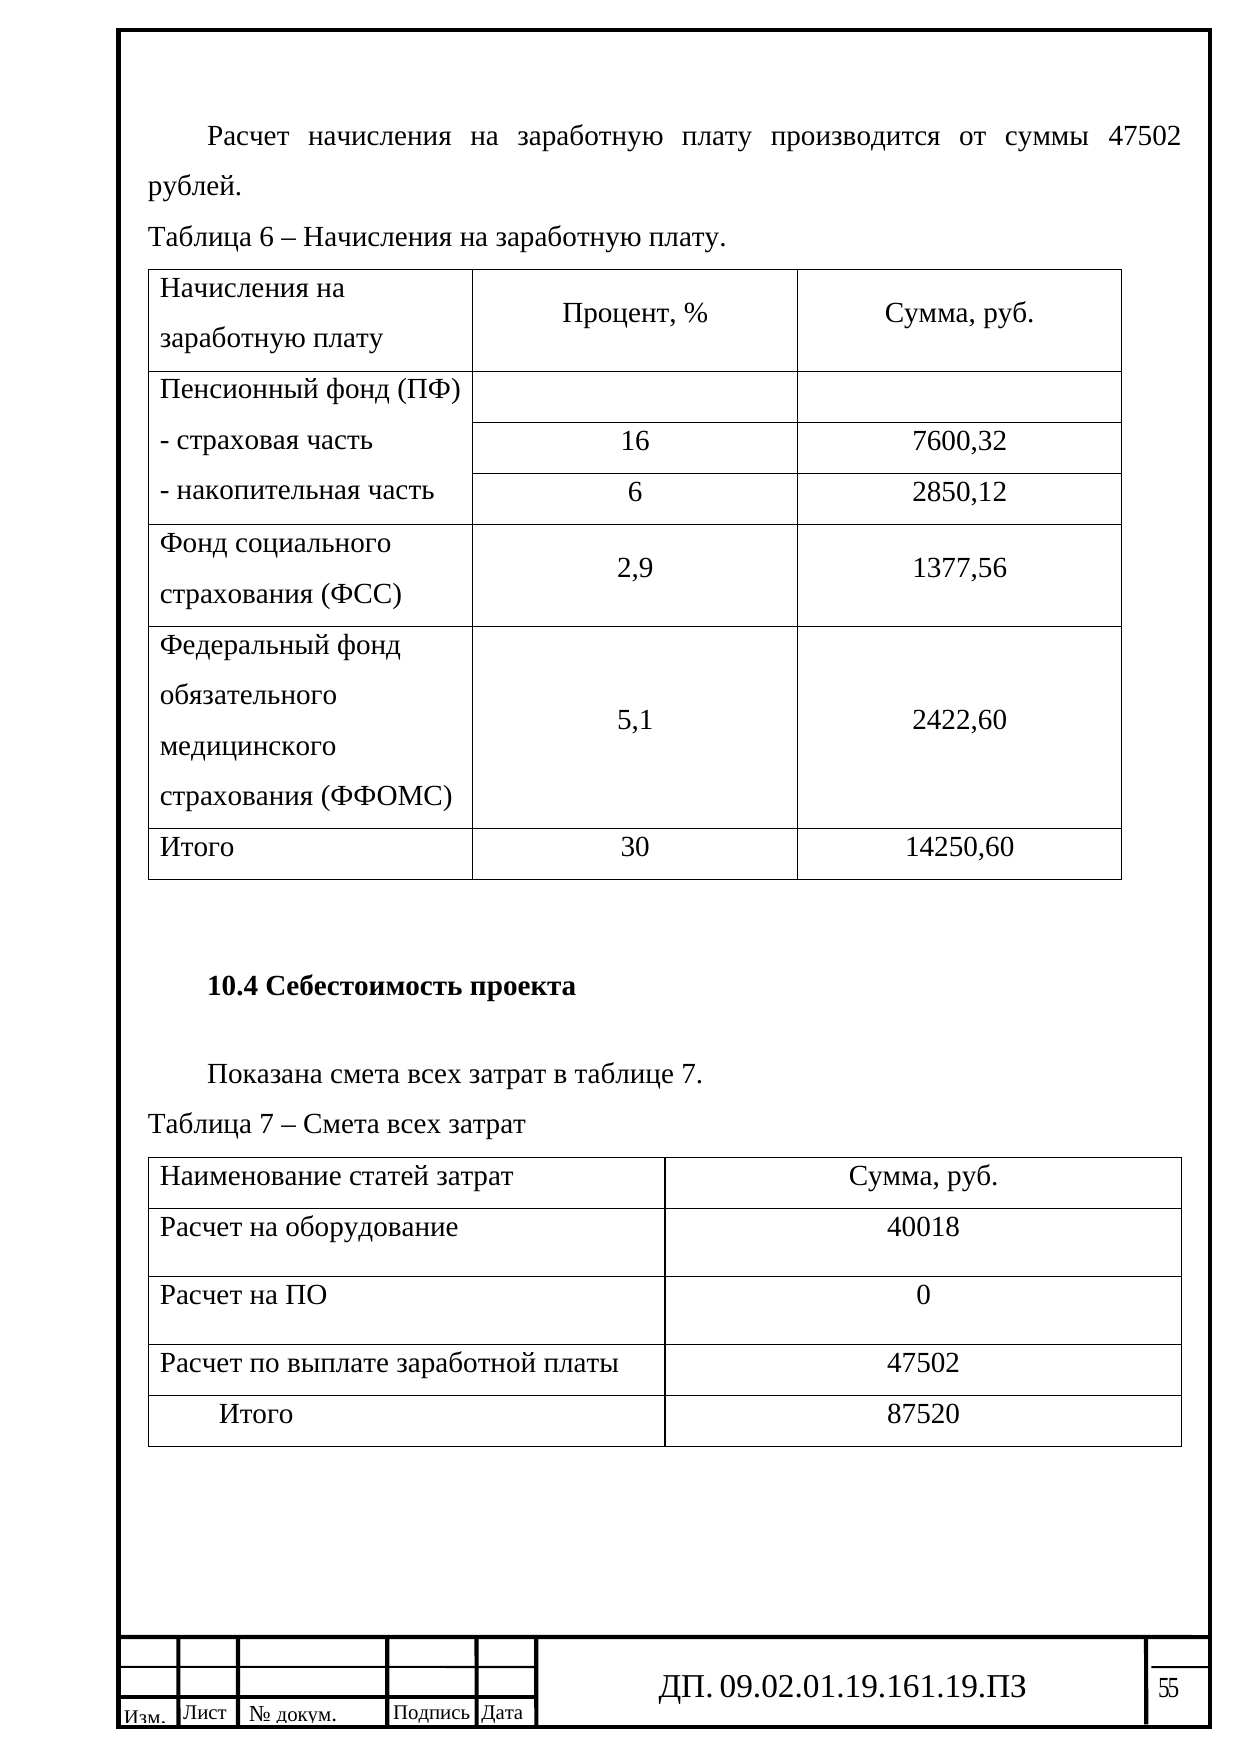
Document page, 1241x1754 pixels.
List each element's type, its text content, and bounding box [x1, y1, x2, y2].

table_cell Расчет на оборудование [149, 1209, 664, 1276]
table_cell Пенсионный фонд (ПФ) - страховая часть - накопительная часть [149, 372, 472, 524]
subtitle 10.4 Себестоимость проекта [148, 968, 1181, 1002]
table_cell Итого [149, 1396, 664, 1446]
table_cell Федеральный фонд обязательного медицинского страхования (ФФОМС) [149, 627, 472, 828]
table_cell Расчет на ПО [149, 1277, 664, 1344]
table_cell 30 [473, 829, 797, 879]
text Расчет начисления на заработную плату производится от суммы 47502 рублей. [148, 118, 1181, 202]
text Таблица 7 – Смета всех затрат [148, 1106, 1181, 1140]
table_cell 2,9 [473, 525, 797, 626]
table_cell 0 [666, 1277, 1181, 1344]
table_header Начисления на заработную плату [149, 270, 472, 371]
table_cell [473, 372, 797, 422]
text Показана смета всех затрат в таблице 7. [148, 1056, 1181, 1089]
table_cell [798, 372, 1121, 422]
table_cell 16 [473, 423, 797, 473]
table_cell 14250,60 [798, 829, 1121, 879]
table_cell Расчет по выплате заработной платы [149, 1345, 664, 1395]
table_cell 5,1 [473, 627, 797, 828]
table_header Наименование статей затрат [149, 1158, 664, 1208]
table_cell Итого [149, 829, 472, 879]
table_header Процент, % [473, 270, 797, 371]
table_cell 2422,60 [798, 627, 1121, 828]
table_cell 7600,32 [798, 423, 1121, 473]
table_header Сумма, руб. [666, 1158, 1181, 1208]
table_cell 6 [473, 474, 797, 524]
text Таблица 6 – Начисления на заработную плату. [148, 219, 1181, 252]
table_cell 47502 [666, 1345, 1181, 1395]
table_cell 40018 [666, 1209, 1181, 1276]
table_cell 2850,12 [798, 474, 1121, 524]
table_cell Фонд социального страхования (ФСС) [149, 525, 472, 626]
table_cell 87520 [666, 1396, 1181, 1446]
table_header Сумма, руб. [798, 270, 1121, 371]
table_cell 1377,56 [798, 525, 1121, 626]
